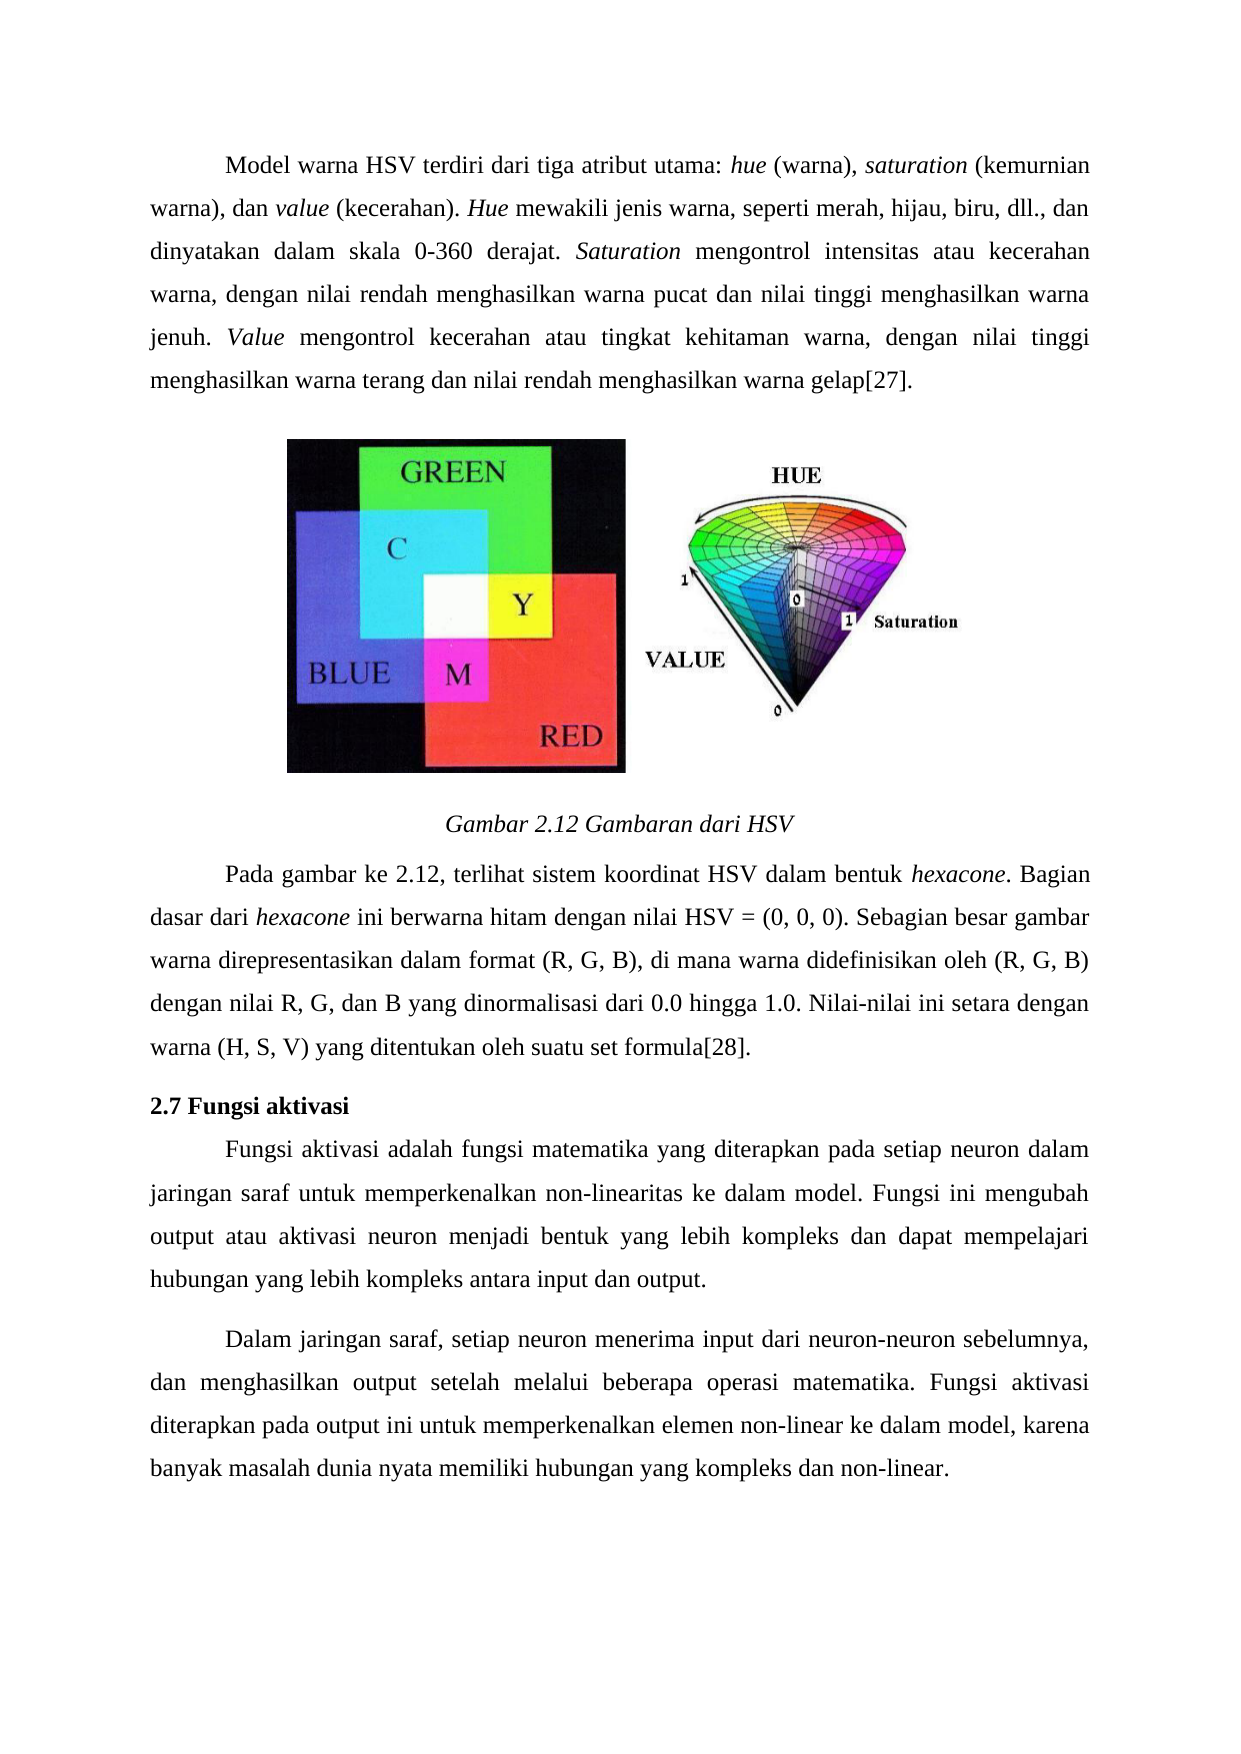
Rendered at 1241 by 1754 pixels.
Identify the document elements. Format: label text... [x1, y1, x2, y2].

text Model warna HSV terdiri dari tiga atribut utama: hue (warna), saturation (kemurnian warna), dan value (kecerahan). Hue mewakili jenis warna, seperti merah, hijau, biru, dll., dan dinyatakan dalam skala 0-360 derajat. Saturation mengontrol intensitas atau kecerahan warna, dengan nilai rendah menghasilkan warna pucat dan nilai tinggi menghasilkan warna jenuh. Value mengontrol kecerahan atau tingkat kehitaman warna, dengan nilai tinggi menghasilkan warna terang dan nilai rendah menghasilkan warna gelap[27]. [150, 150, 1090, 394]
picture [276, 425, 964, 779]
text Fungsi aktivasi adalah fungsi matematika yang diterapkan pada setiap neuron dalam jaringan saraf untuk memperkenalkan non-linearitas ke dalam model. Fungsi ini mengubah output atau aktivasi neuron menjadi bentuk yang lebih kompleks dan dapat mempelajari hubungan yang lebih kompleks antara input dan output. [150, 1134, 1090, 1293]
text Gambar 2.12 Gambaran dari HSV [150, 809, 1090, 838]
text Pada gambar ke 2.12, terlihat sistem koordinat HSV dalam bentuk hexacone. Bagian dasar dari hexacone ini berwarna hitam dengan nilai HSV = (0, 0, 0). Sebagian besar gambar warna direpresentasikan dalam format (R, G, B), di mana warna didefinisikan oleh (R, G, B) dengan nilai R, G, dan B yang dinormalisasi dari 0.0 hingga 1.0. Nilai-nilai ini setara dengan warna (H, S, V) yang ditentukan oleh suatu set formula[28]. [150, 859, 1090, 1060]
text Dalam jaringan saraf, setiap neuron menerima input dari neuron-neuron sebelumnya, dan menghasilkan output setelah melalui beberapa operasi matematika. Fungsi aktivasi diterapkan pada output ini untuk memperkenalkan elemen non-linear ke dalam model, karena banyak masalah dunia nyata memiliki hubungan yang kompleks dan non-linear. [150, 1324, 1090, 1482]
subtitle 2.7 Fungsi aktivasi [150, 1091, 1090, 1120]
